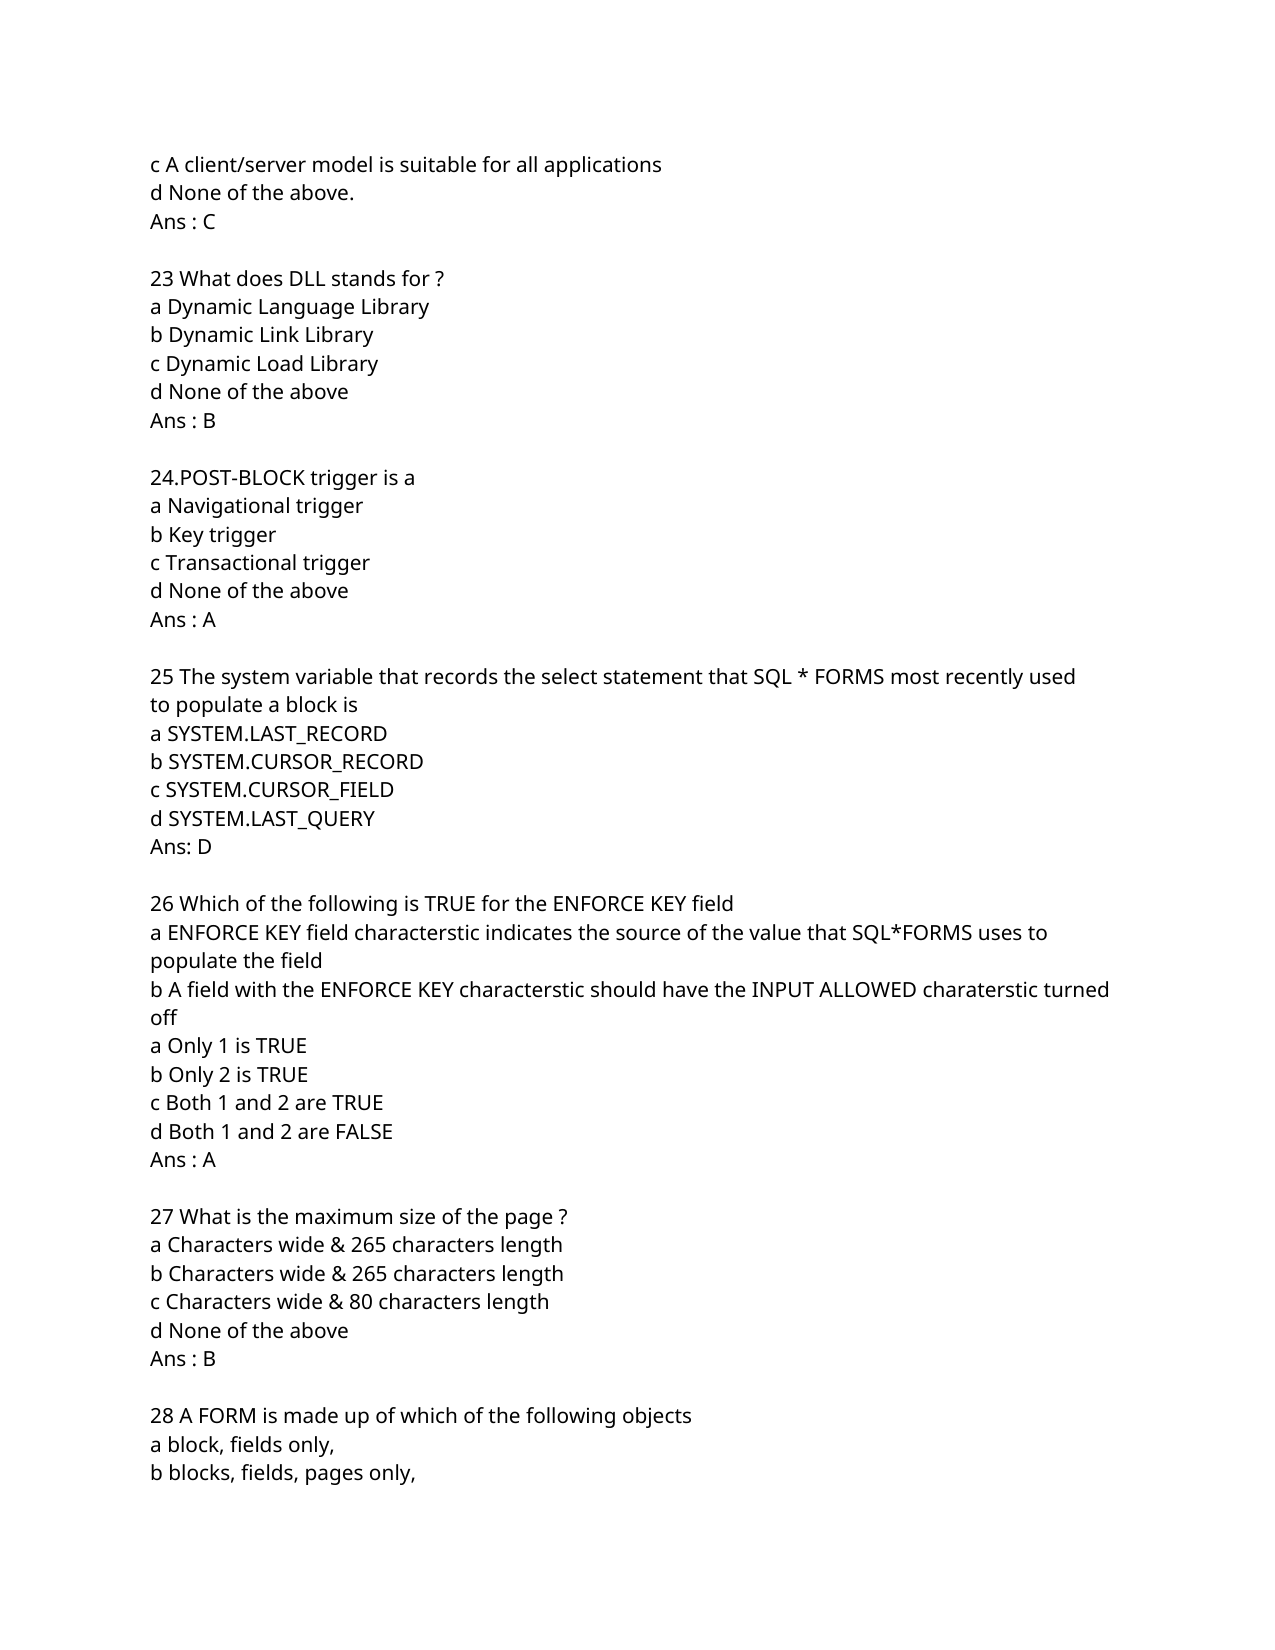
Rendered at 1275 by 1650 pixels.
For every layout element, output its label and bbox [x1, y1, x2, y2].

text [150, 150, 1125, 1487]
